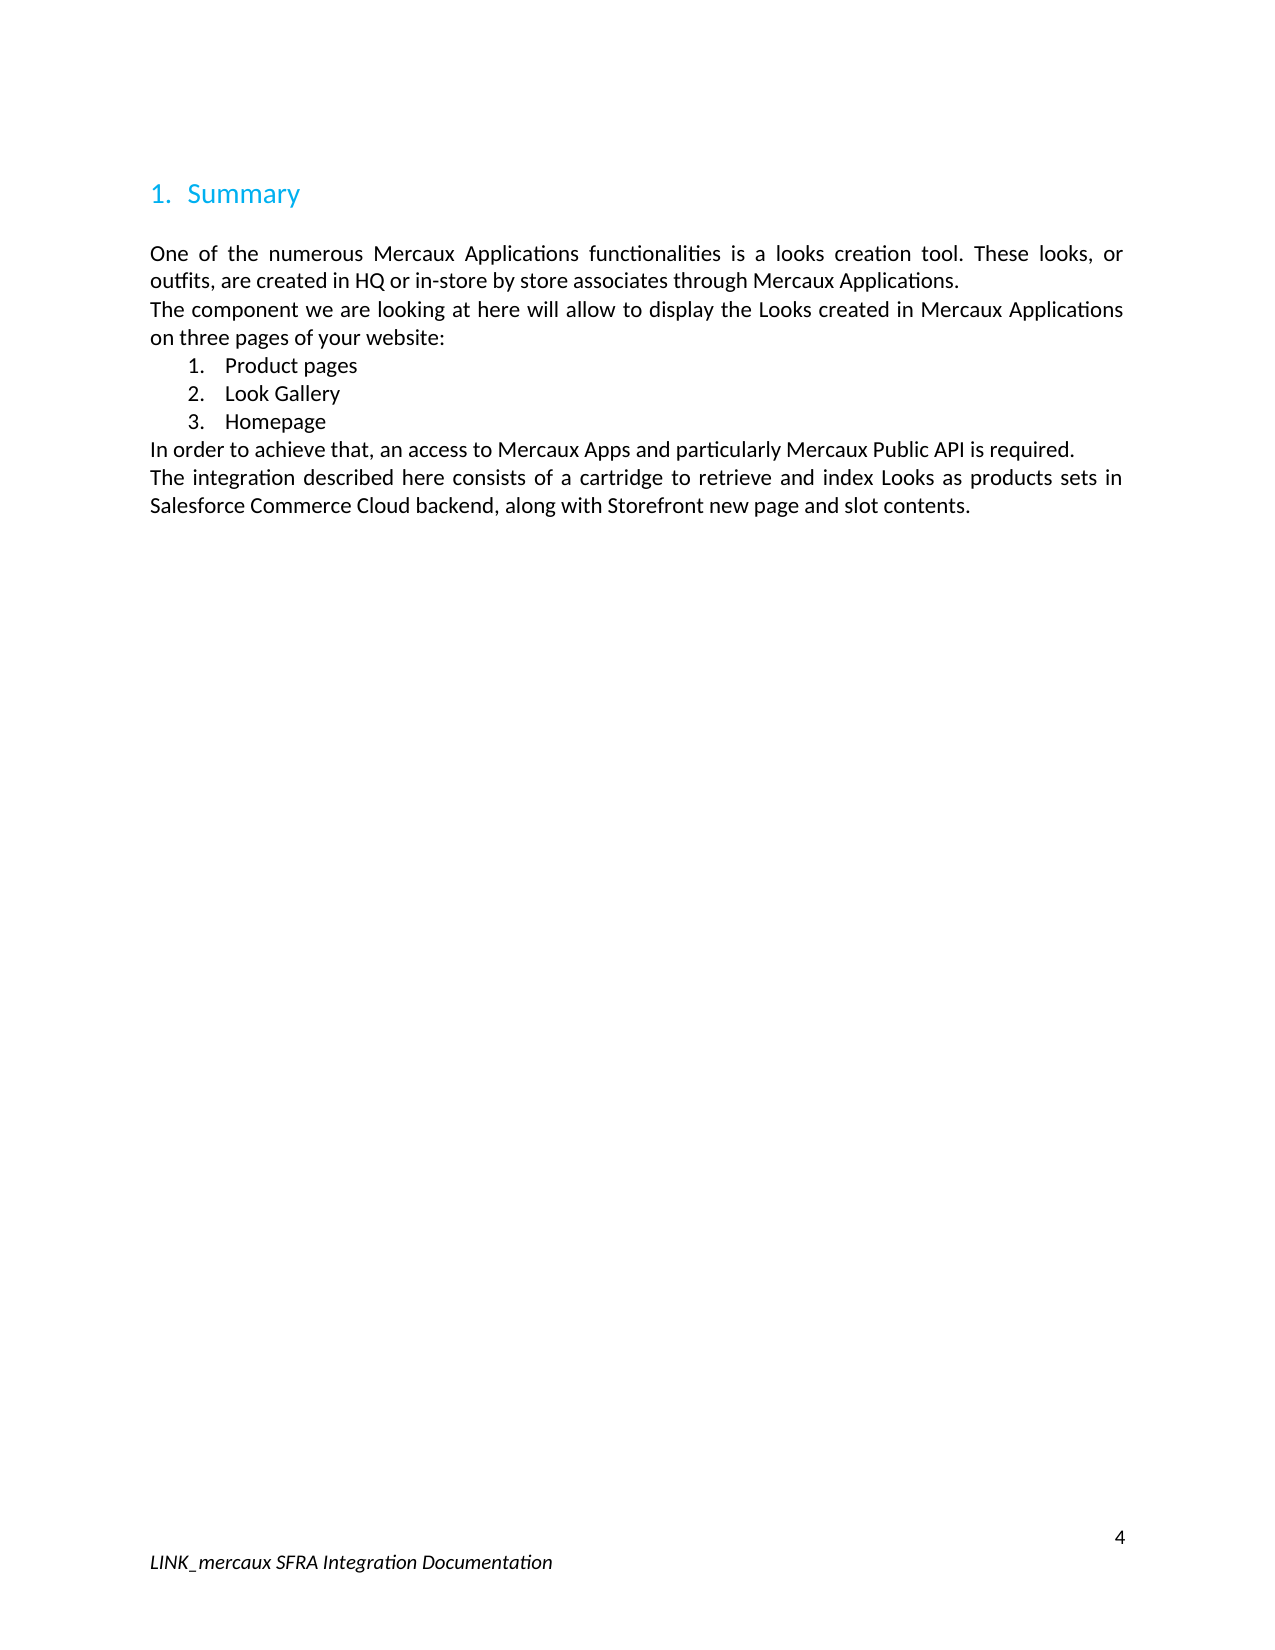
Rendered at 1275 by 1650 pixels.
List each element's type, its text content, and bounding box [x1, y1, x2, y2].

text In order to achieve that, an access to Mercaux Apps and particularly Mercaux Public API is required. [150, 435, 1125, 463]
list Product pages [187, 351, 1125, 379]
list Homepage [187, 407, 1125, 435]
text One of the numerous Mercaux Applications functionalities is a looks creation tool. These looks, or outfits, are created in HQ or in-store by store associates through Mercaux Applications. [150, 239, 1125, 295]
subtitle Summary [150, 175, 1125, 211]
list Look Gallery [187, 379, 1125, 407]
text The integration described here consists of a cartridge to retrieve and index Looks as products sets in Salesforce Commerce Cloud backend, along with Storefront new page and slot contents. [150, 463, 1125, 519]
text The component we are looking at here will allow to display the Looks created in Mercaux Applications on three pages of your website: [150, 295, 1125, 351]
